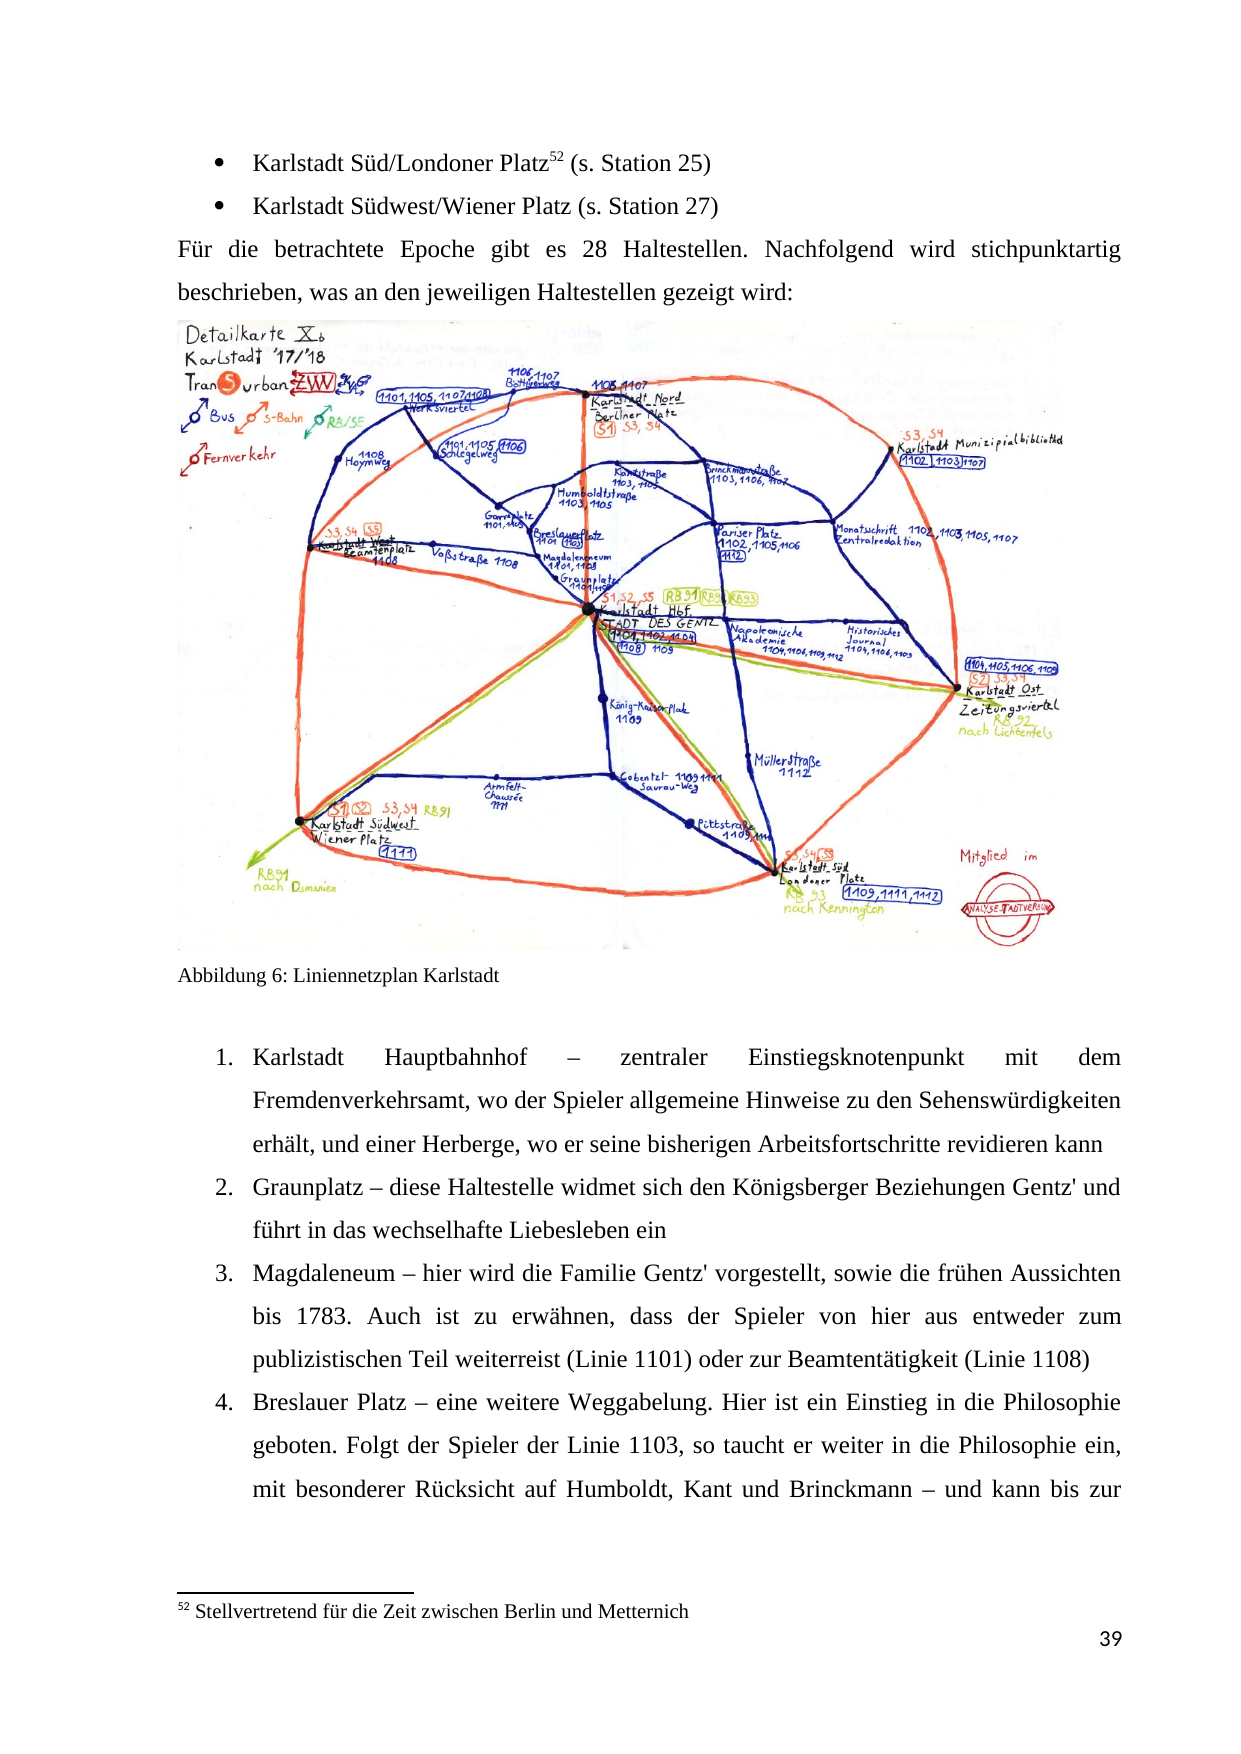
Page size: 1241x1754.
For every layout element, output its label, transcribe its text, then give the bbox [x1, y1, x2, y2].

list Magdaleneum – hier wird die Familie Gentz' vorgestellt, sowie die frühen Aussichten bis 1783. Auch ist zu erwähnen, dass der Spieler von hier aus entweder zum publizistischen Teil weiterreist (Linie 1101) oder zur Beamtentätigkeit (Linie 1108) [215, 1258, 1122, 1373]
text Für die betrachtete Epoche gibt es 28 Haltestellen. Nachfolgend wird stichpunktartig beschrieben, was an den jeweiligen Haltestellen gezeigt wird: [177, 234, 1122, 306]
list Karlstadt Hauptbahnhof – zentraler Einstiegsknotenpunkt mit dem Fremdenverkehrsamt, wo der Spieler allgemeine Hinweise zu den Sehenswürdigkeiten erhält, und einer Herberge, wo er seine bisherigen Arbeitsfortschritte revidieren kann [215, 1042, 1122, 1157]
text Abbildung 6: Liniennetzplan Karlstadt [177, 963, 1122, 987]
picture [177, 320, 1063, 950]
list Graunplatz – diese Haltestelle widmet sich den Königsberger Beziehungen Gentz' und führt in das wechselhafte Liebesleben ein [215, 1172, 1122, 1244]
list Karlstadt Süd/Londoner Platz (s. Station 25) [215, 148, 1122, 176]
list Karlstadt Südwest/Wiener Platz (s. Station 27) [215, 191, 1122, 219]
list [215, 1387, 1122, 1502]
